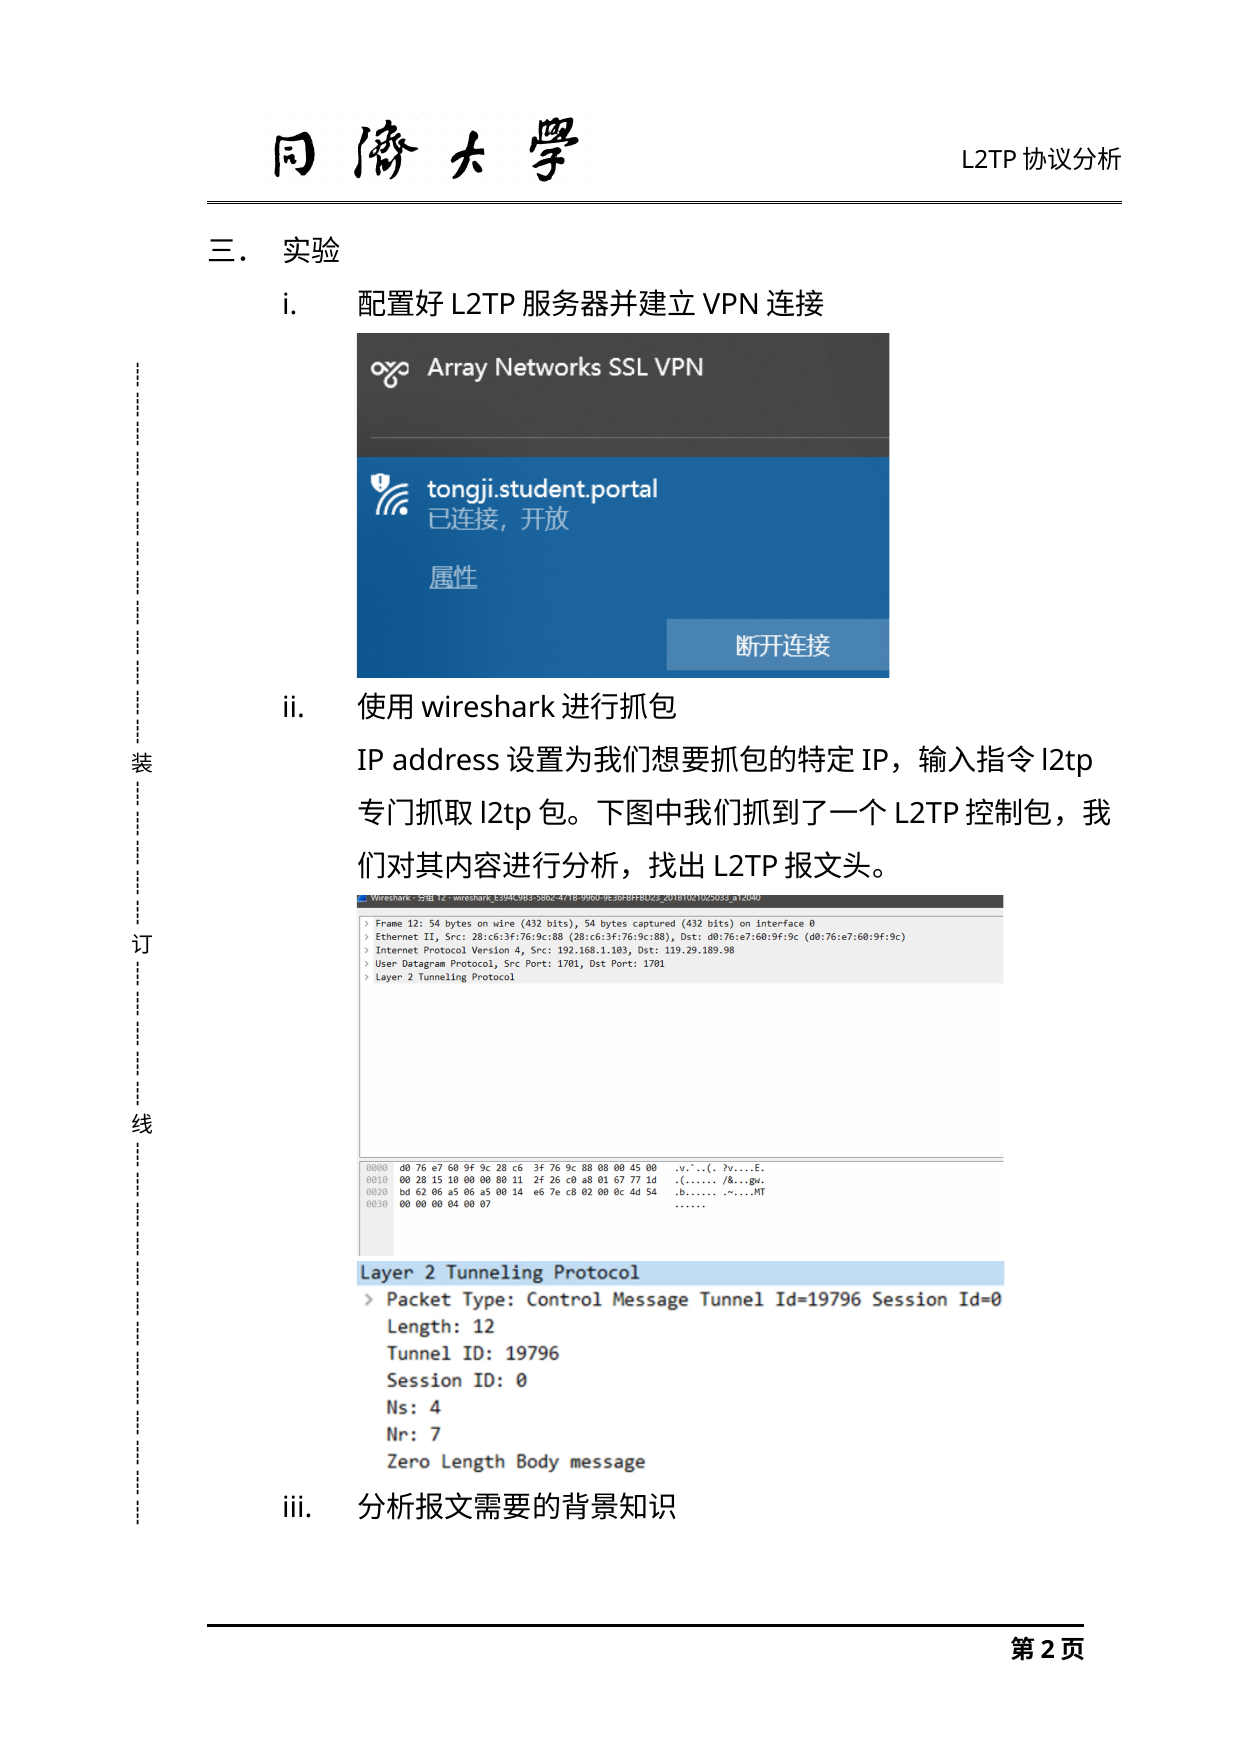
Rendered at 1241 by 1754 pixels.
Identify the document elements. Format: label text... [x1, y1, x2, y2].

picture [356, 333, 890, 678]
picture [356, 1261, 1005, 1478]
list IP address设置为我们想要抓包的特定IP，输入指令l2tp专门抓取l2tp包。下图中我们抓到了一个L2TP控制包，我们对其内容进行分析，找出L2TP报文头。 [357, 736, 1122, 884]
list 实验 [207, 228, 1122, 270]
picture [251, 109, 598, 188]
list 配置好L2TP服务器并建立VPN连接 [282, 281, 1122, 323]
list 分析报文需要的背景知识 [282, 1484, 1122, 1526]
picture [356, 895, 1004, 1256]
list 使用wireshark进行抓包 [282, 683, 1122, 726]
